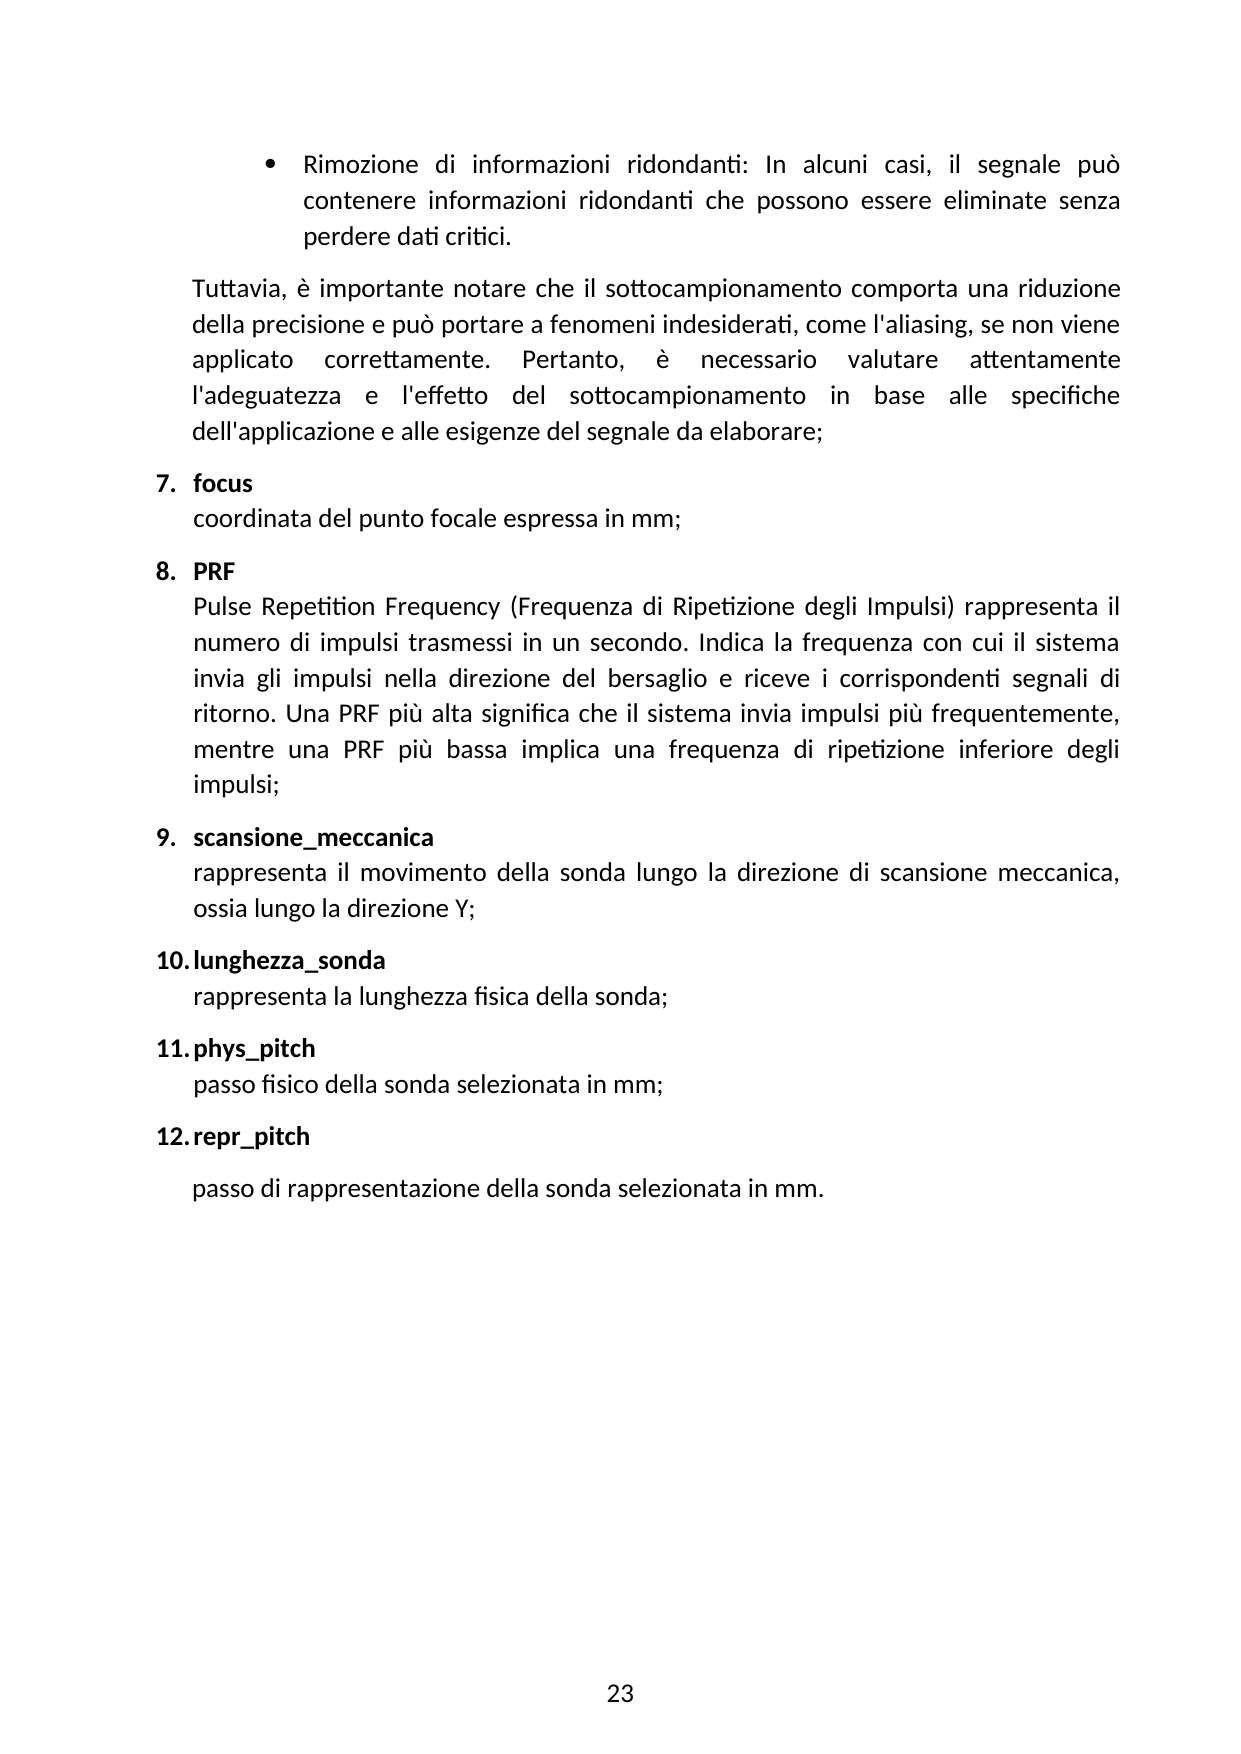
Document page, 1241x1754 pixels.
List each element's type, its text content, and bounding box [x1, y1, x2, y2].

list focus coordinata del punto focale espressa in mm; [156, 466, 1122, 535]
list Rimozione di informazioni ridondanti: In alcuni casi, il segnale può contenere informazioni ridondanti che possono essere eliminate senza perdere dati critici. [266, 148, 1122, 252]
list phys_pitch passo fisico della sonda selezionata in mm; [156, 1031, 1122, 1100]
list PRF Pulse Repetition Frequency (Frequenza di Ripetizione degli Impulsi) rappresenta il numero di impulsi trasmessi in un secondo. Indica la frequenza con cui il sistema invia gli impulsi nella direzione del bersaglio e riceve i corrispondenti segnali di ritorno. Una PRF più alta significa che il sistema invia impulsi più frequentemente, mentre una PRF più bassa implica una frequenza di ripetizione inferiore degli impulsi; [156, 554, 1122, 801]
list scansione_meccanica rappresenta il movimento della sonda lungo la direzione di scansione meccanica, ossia lungo la direzione Y; [156, 820, 1122, 924]
text passo di rappresentazione della sonda selezionata in mm. [192, 1172, 1122, 1205]
text Tuttavia, è importante notare che il sottocampionamento comporta una riduzione della precisione e può portare a fenomeni indesiderati, come l'aliasing, se non viene applicato correttamente. Pertanto, è necessario valutare attentamente l'adeguatezza e l'effetto del sottocampionamento in base alle specifiche dell'applicazione e alle esigenze del segnale da elaborare; [192, 271, 1122, 447]
list repr_pitch [156, 1119, 1122, 1152]
list lunghezza_sonda rappresenta la lunghezza fisica della sonda; [156, 943, 1122, 1012]
